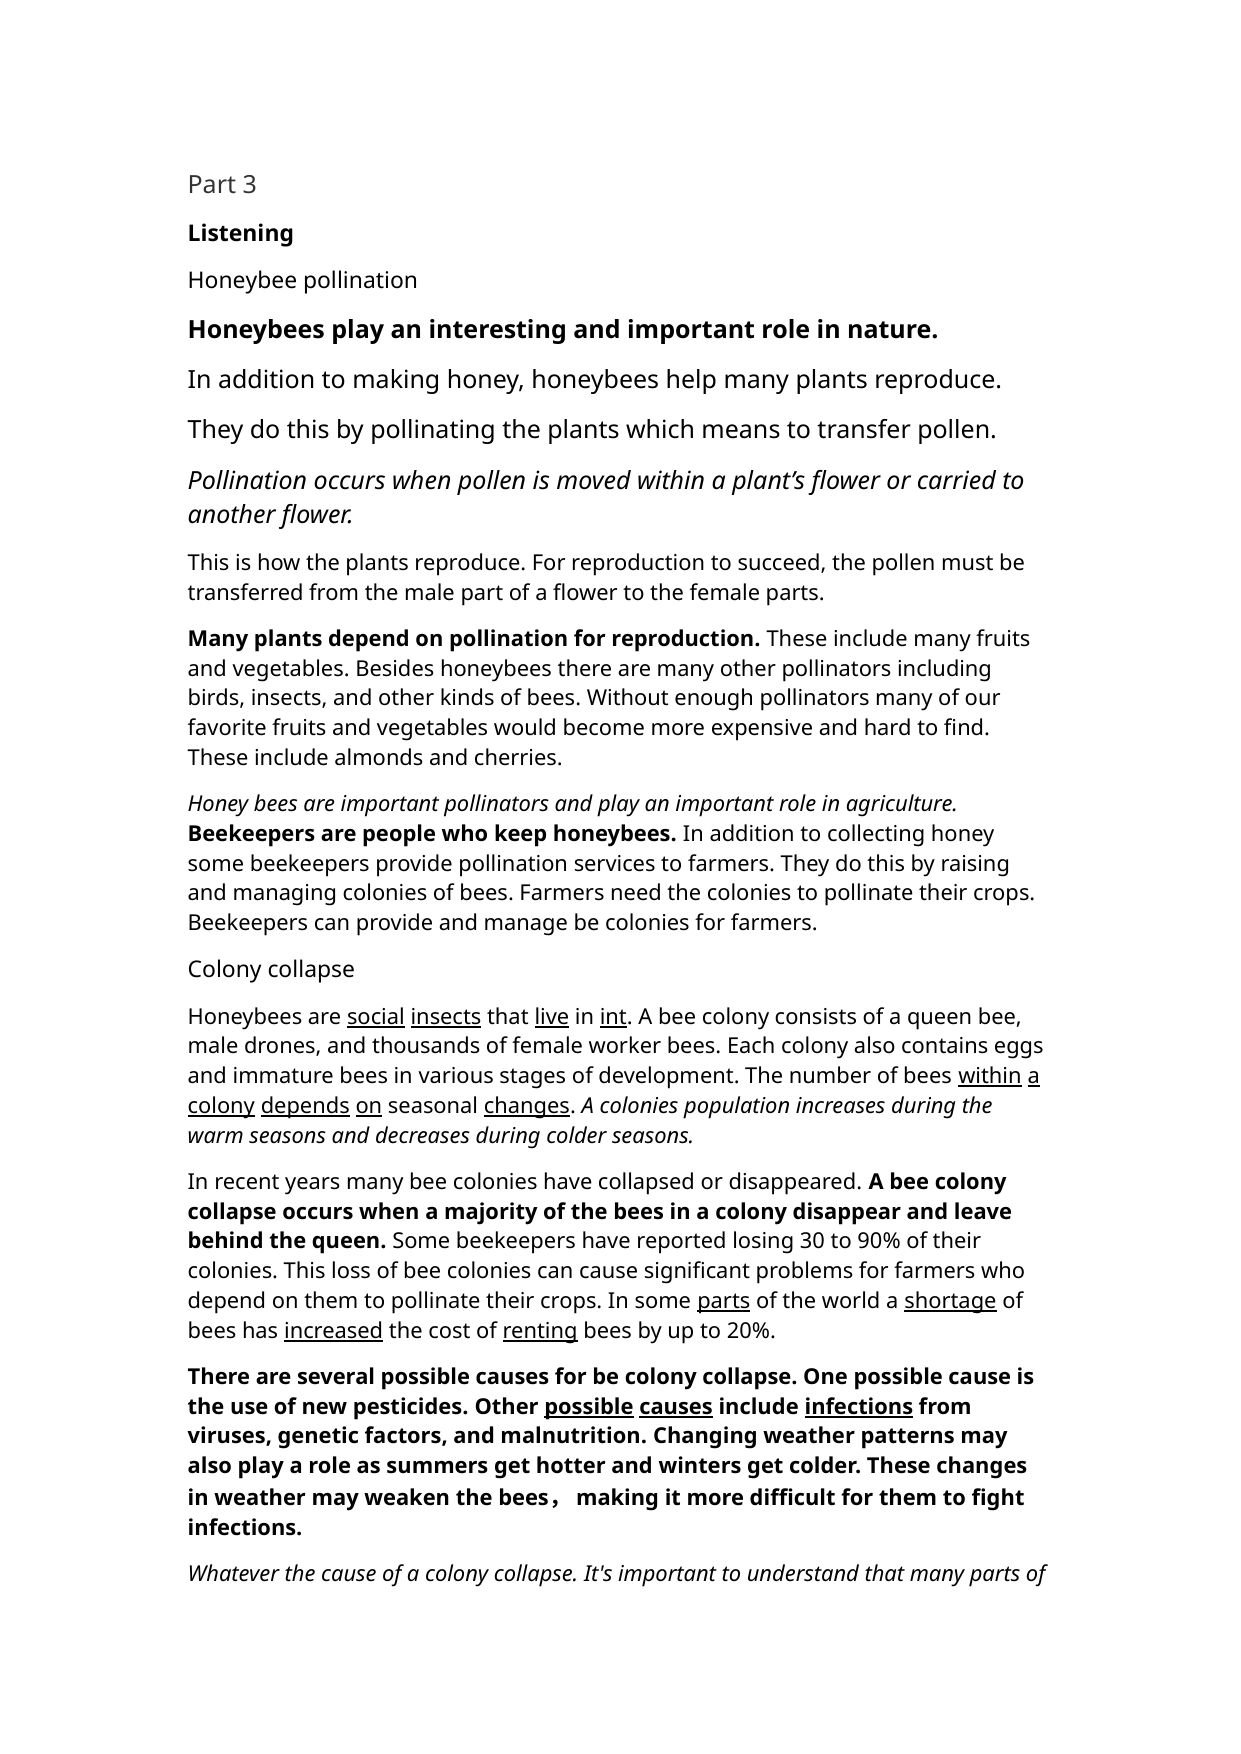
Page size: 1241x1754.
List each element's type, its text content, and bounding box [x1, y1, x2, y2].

text This is how the plants reproduce. For reproduction to succeed, the pollen must be transferred from the male part of a flower to the female parts. [187, 547, 1053, 606]
text Honeybees are social insects that live in int. A bee colony consists of a queen bee, male drones, and thousands of female worker bees. Each colony also contains eggs and immature bees in various stages of development. The number of bees within a colony depends on seasonal changes. A colonies population increases during the warm seasons and decreases during colder seasons. [187, 1001, 1053, 1149]
text In addition to making honey, honeybees help many plants reproduce. [187, 362, 1053, 396]
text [187, 1558, 1053, 1588]
text Pollination occurs when pollen is moved within a plant’s flower or carried to another flower. [187, 462, 1053, 531]
text Honeybees play an interesting and important role in nature. [187, 312, 1053, 346]
text They do this by pollinating the plants which means to transfer pollen. [187, 412, 1053, 446]
subtitle Listening [187, 217, 1053, 248]
subtitle Honeybee pollination [187, 264, 1053, 295]
text Honey bees are important pollinators and play an important role in agriculture. Beekeepers are people who keep honeybees. In addition to collecting honey some beekeepers provide pollination services to farmers. They do this by raising and managing colonies of bees. Farmers need the colonies to pollinate their crops. Beekeepers can provide and manage be colonies for farmers. [187, 788, 1053, 937]
text In recent years many bee colonies have collapsed or disappeared. A bee colony collapse occurs when a majority of the bees in a colony disappear and leave behind the queen. Some beekeepers have reported losing 30 to 90% of their colonies. This loss of bee colonies can cause significant problems for farmers who depend on them to pollinate their crops. In some parts of the world a shortage of bees has increased the cost of renting bees by up to 20%. [187, 1166, 1053, 1344]
subtitle Part 3 [187, 166, 1053, 200]
subtitle Colony collapse [187, 953, 1053, 984]
text There are several possible causes for be colony collapse. One possible cause is the use of new pesticides. Other possible causes include infections from viruses, genetic factors, and malnutrition. Changing weather patterns may also play a role as summers get hotter and winters get colder. These changes in weather may weaken the bees， making it more difficult for them to fight infections. [187, 1361, 1053, 1542]
text Many plants depend on pollination for reproduction. These include many fruits and vegetables. Besides honeybees there are many other pollinators including birds, insects, and other kinds of bees. Without enough pollinators many of our favorite fruits and vegetables would become more expensive and hard to find. These include almonds and cherries. [187, 623, 1053, 772]
